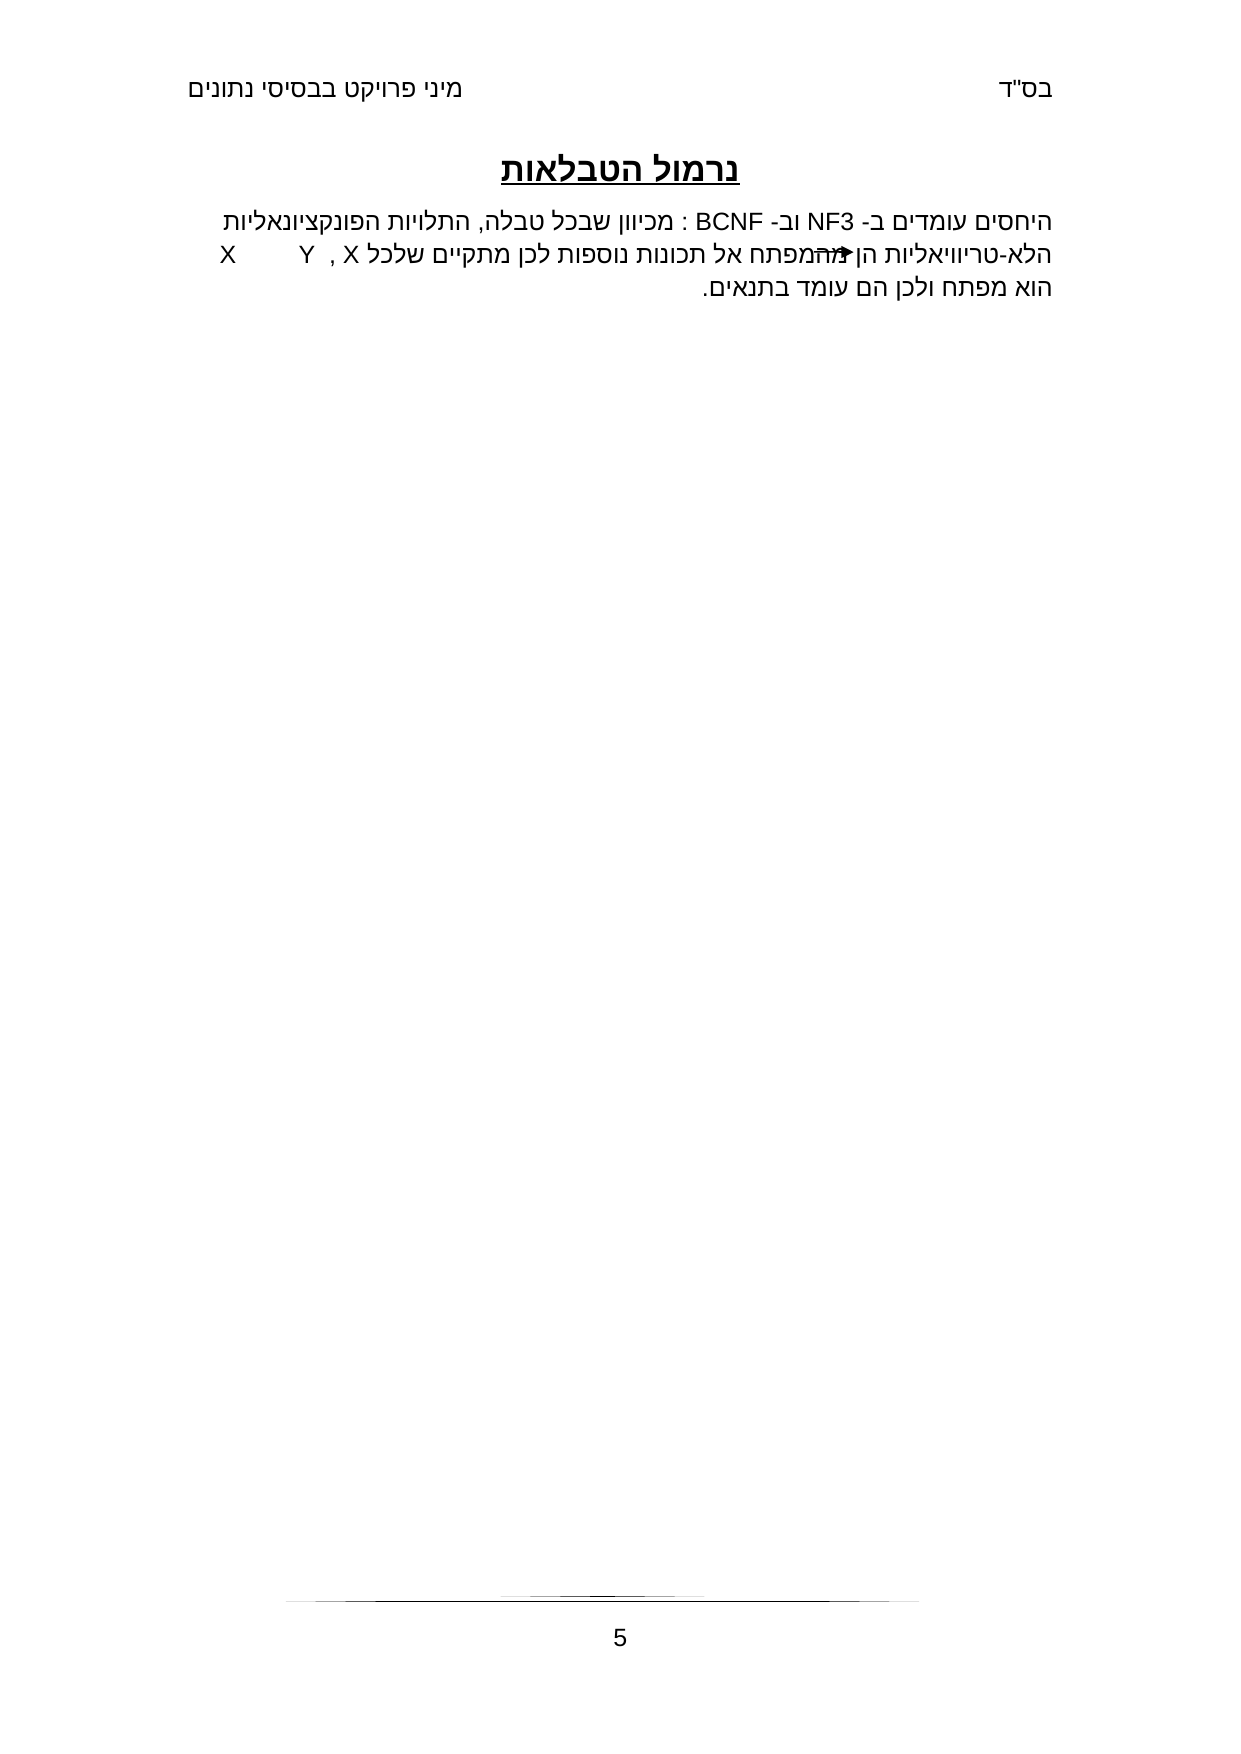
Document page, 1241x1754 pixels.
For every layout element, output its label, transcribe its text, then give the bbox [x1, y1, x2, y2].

text היחסים עומדים ב- NF3 וב- BCNF : מכיוון שבכל טבלה, התלויות הפונקציונאליות הלא-טריוויאליות הן מהמפתח אל תכונות נוספות לכן מתקיים שלכל X Y , X הוא מפתח ולכן הם עומד בתנאים. [187, 207, 1053, 301]
subtitle נרמול הטבלאות [187, 150, 1053, 188]
